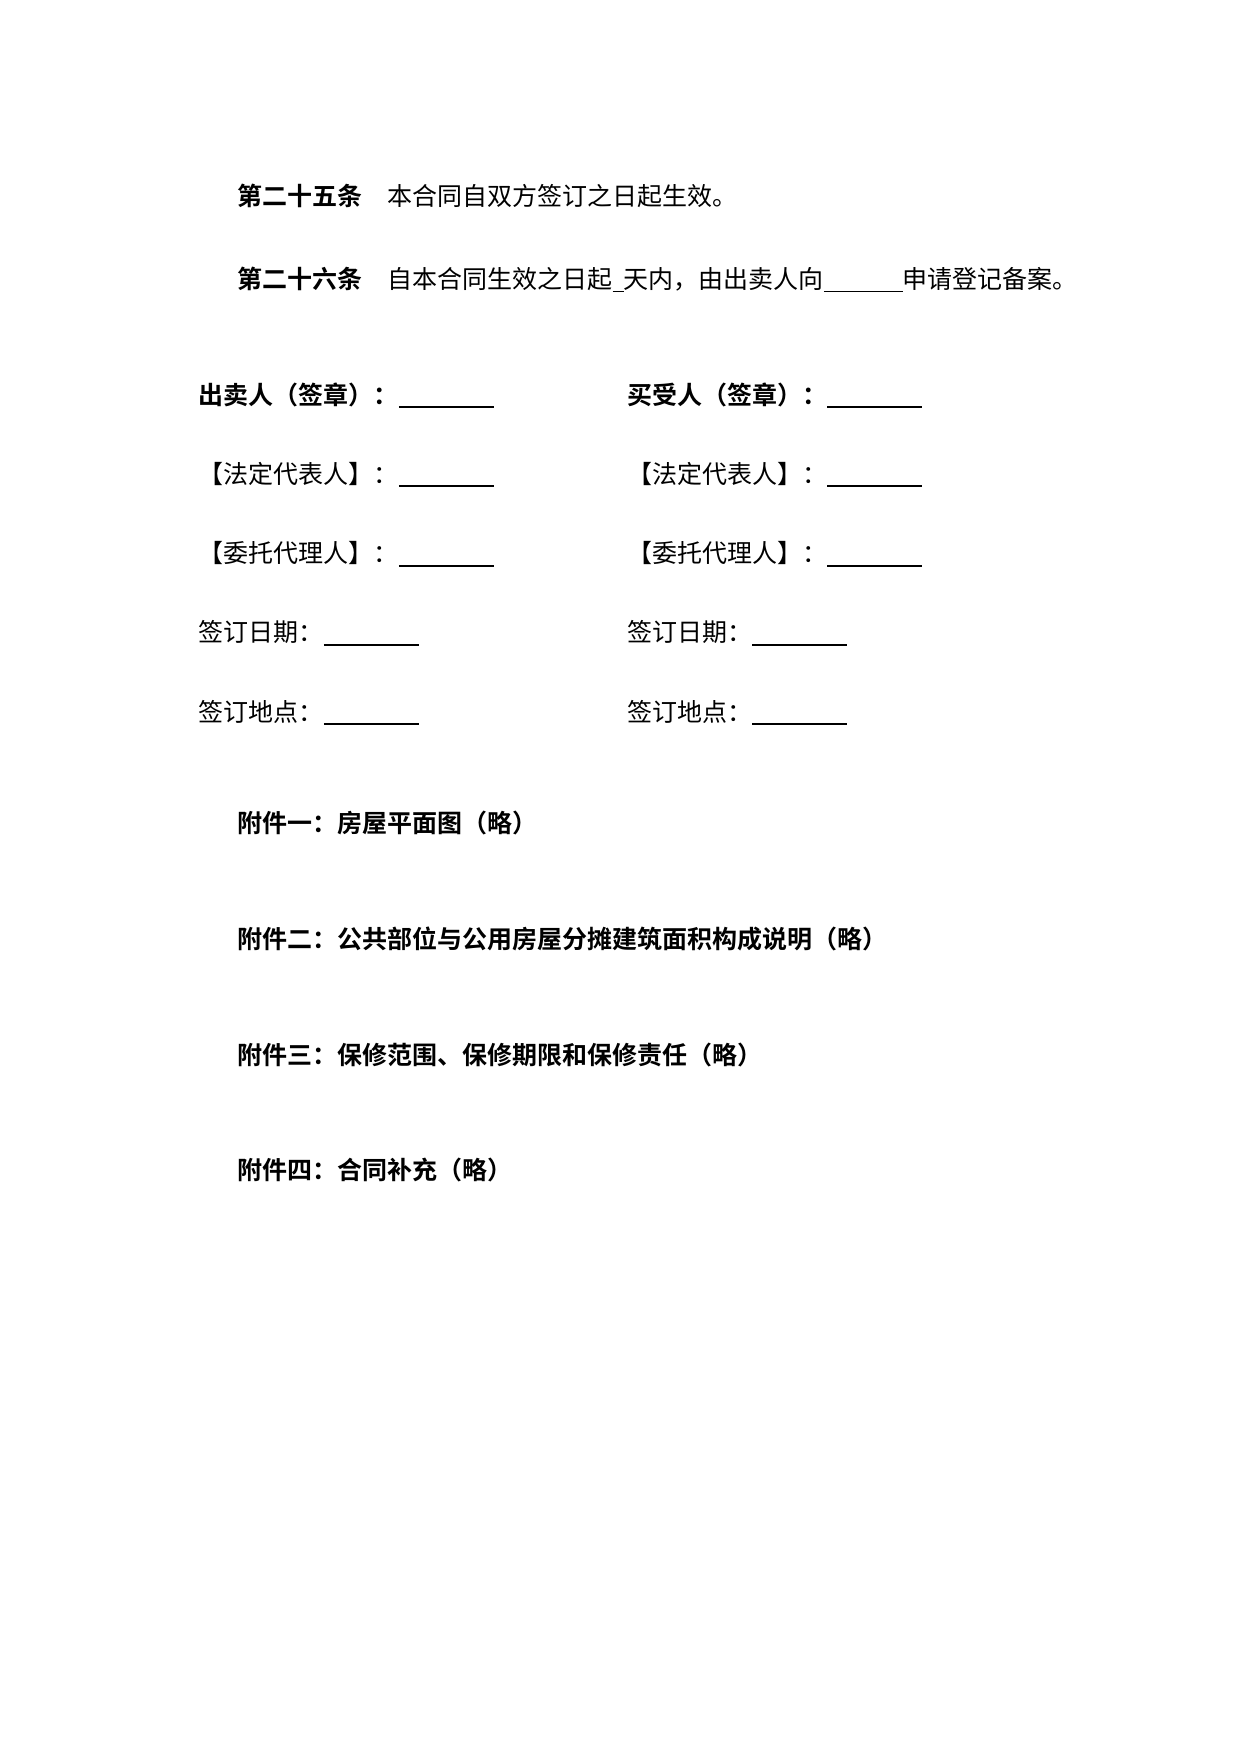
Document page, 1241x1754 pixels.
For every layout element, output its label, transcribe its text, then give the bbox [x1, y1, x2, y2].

text 附件四：合同补充（略） [187, 1136, 1053, 1201]
text 附件一：房屋平面图（略） [187, 789, 1053, 854]
table_cell 签订日期： [616, 599, 1044, 678]
table_cell 签订地点： [616, 678, 1044, 757]
table_header 出卖人（签章）： [188, 361, 616, 440]
table_cell 签订地点： [188, 678, 616, 757]
table_cell 【委托代理人】： [616, 519, 1044, 598]
text 第二十六条 自本合同生效之日起 天内，由出卖人向 申请登记备案。 [187, 245, 1053, 310]
text 附件二：公共部位与公用房屋分摊建筑面积构成说明（略） [187, 905, 1053, 970]
text 附件三：保修范围、保修期限和保修责任（略） [187, 1021, 1053, 1086]
table_cell 签订日期： [188, 599, 616, 678]
table_cell 【委托代理人】： [188, 519, 616, 598]
table_cell 【法定代表人】： [616, 440, 1044, 519]
table_header 买受人（签章）： [616, 361, 1044, 440]
text 第二十五条 本合同自双方签订之日起生效。 [187, 162, 1053, 227]
table_cell 【法定代表人】： [188, 440, 616, 519]
